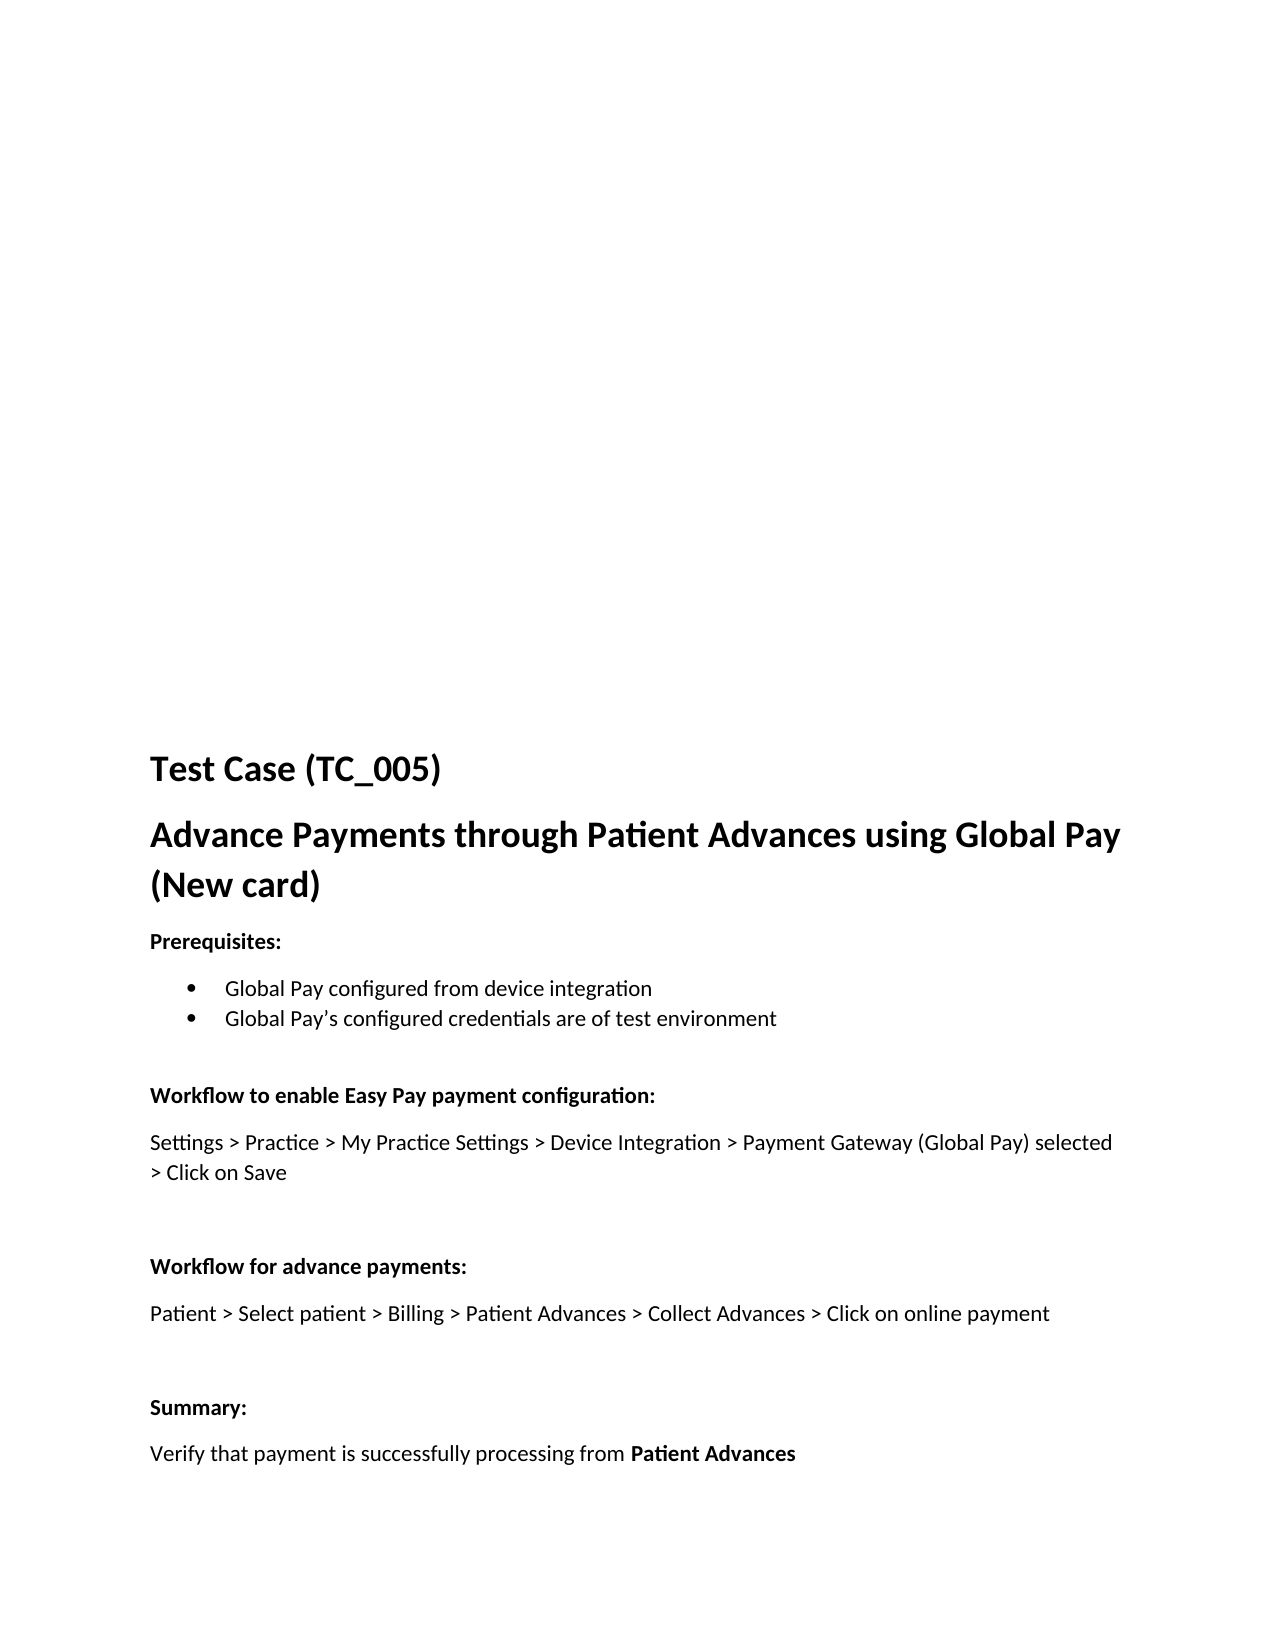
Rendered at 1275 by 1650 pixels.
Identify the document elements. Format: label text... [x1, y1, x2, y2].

text Advance Payments through Patient Advances using Global Pay (New card) [150, 811, 1125, 907]
text Prerequisites: [150, 927, 1125, 955]
text Patient > Select patient > Billing > Patient Advances > Collect Advances > Click on online payment [150, 1299, 1125, 1327]
text Verify that payment is successfully processing from Patient Advances [150, 1439, 1125, 1468]
text Settings > Practice > My Practice Settings > Device Integration > Payment Gateway (Global Pay) selected > Click on Save [150, 1128, 1125, 1186]
text Summary: [150, 1393, 1125, 1421]
list Global Pay configured from device integration [187, 974, 1125, 1002]
text Workflow to enable Easy Pay payment configuration: [150, 1081, 1125, 1109]
list Global Pay’s configured credentials are of test environment [187, 1004, 1125, 1032]
text Test Case (TC_005) [150, 745, 1125, 791]
text Workflow for advance payments: [150, 1252, 1125, 1280]
